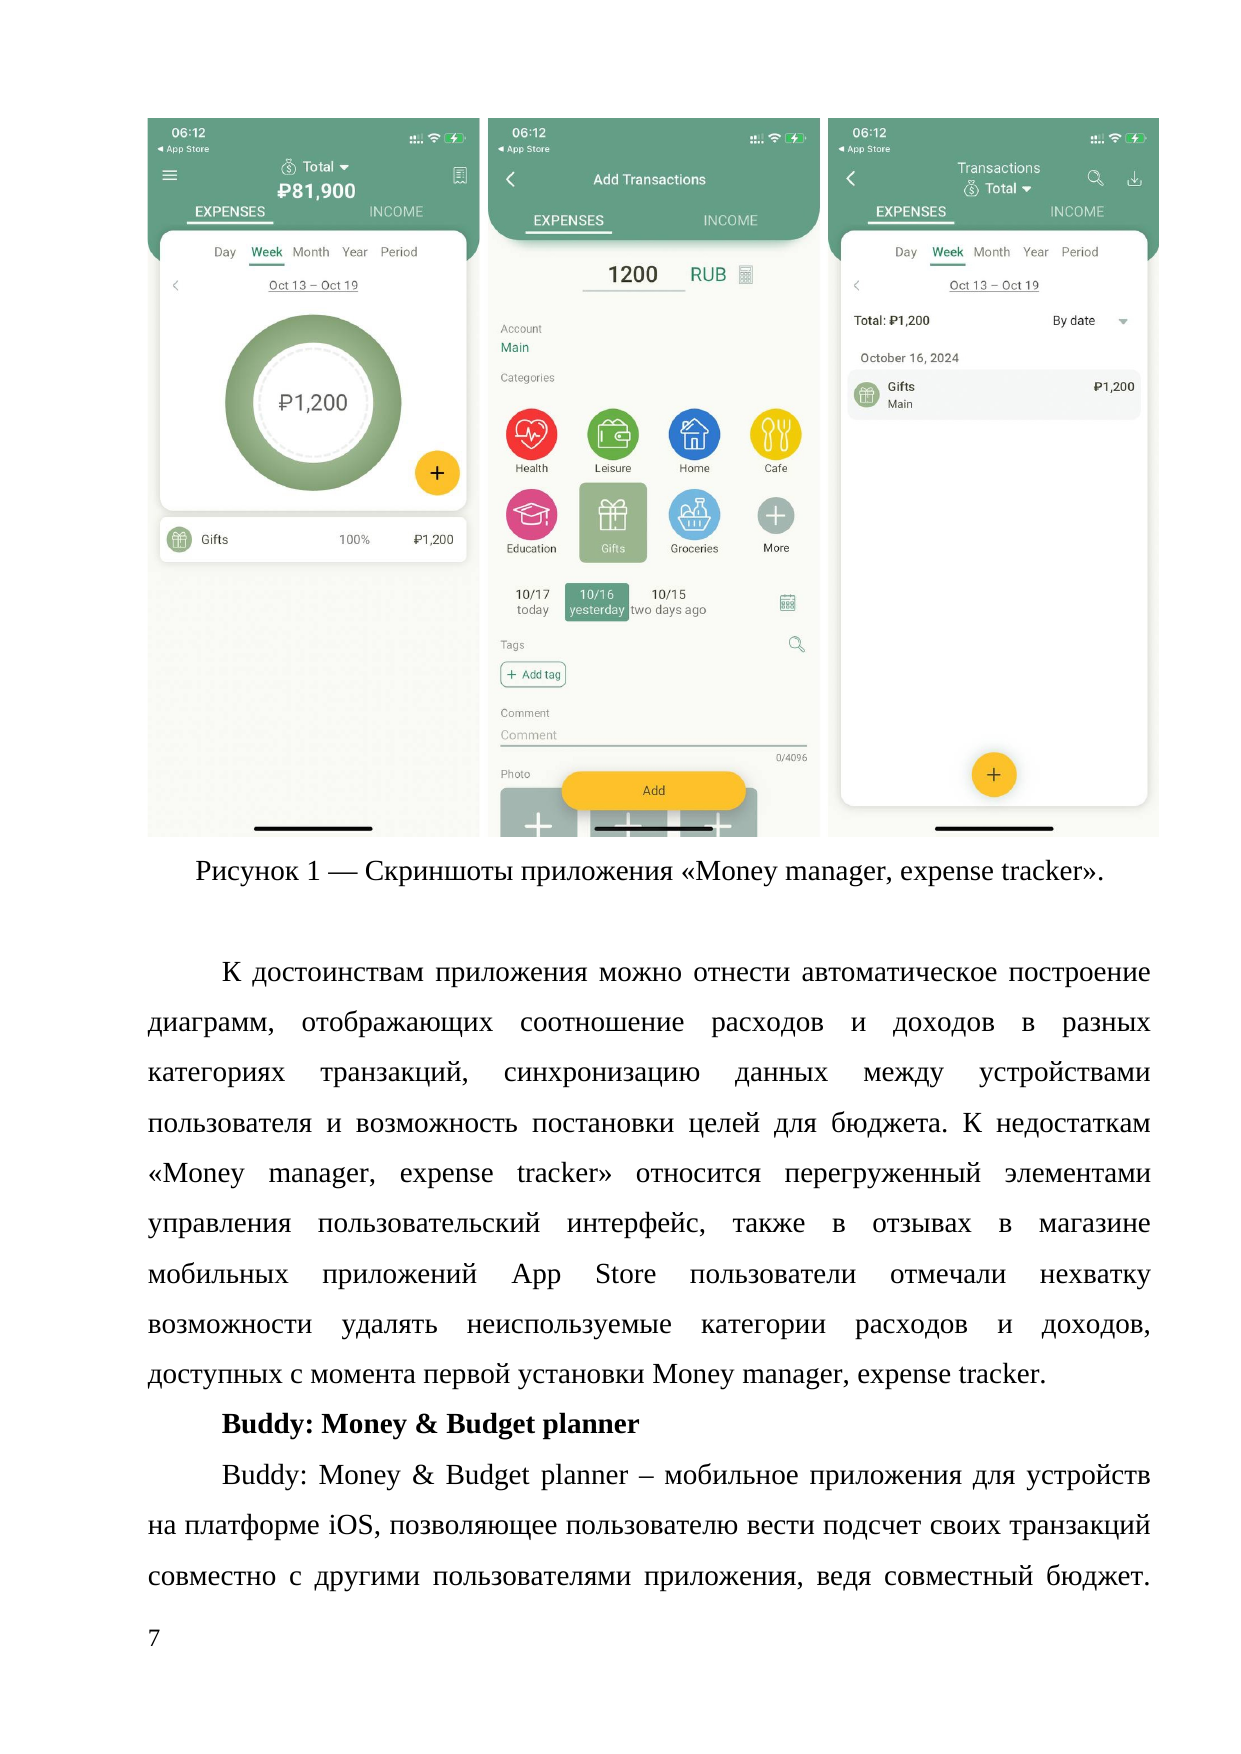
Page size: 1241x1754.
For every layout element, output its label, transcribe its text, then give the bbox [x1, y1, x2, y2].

text Рисунок 1 — Скриншоты приложения «Money manager, expense tracker». [148, 853, 1152, 887]
text К достоинствам приложения можно отнести автоматическое построение диаграмм, отображающих соотношение расходов и доходов в разных категориях транзакций, синхронизацию данных между устройствами пользователя и возможность постановки целей для бюджета. К недостаткам «Money manager, expense tracker» относится перегруженный элементами управления пользовательский интерфейс, также в отзывах в магазине мобильных приложений App Store пользователи отмечали нехватку возможности удалять неиспользуемые категории расходов и доходов, доступных с момента первой установки Money manager, expense tracker. [148, 954, 1152, 1390]
picture [147, 118, 1159, 837]
text Buddy: Money & Budget planner [148, 1407, 1152, 1440]
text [148, 1457, 1152, 1591]
